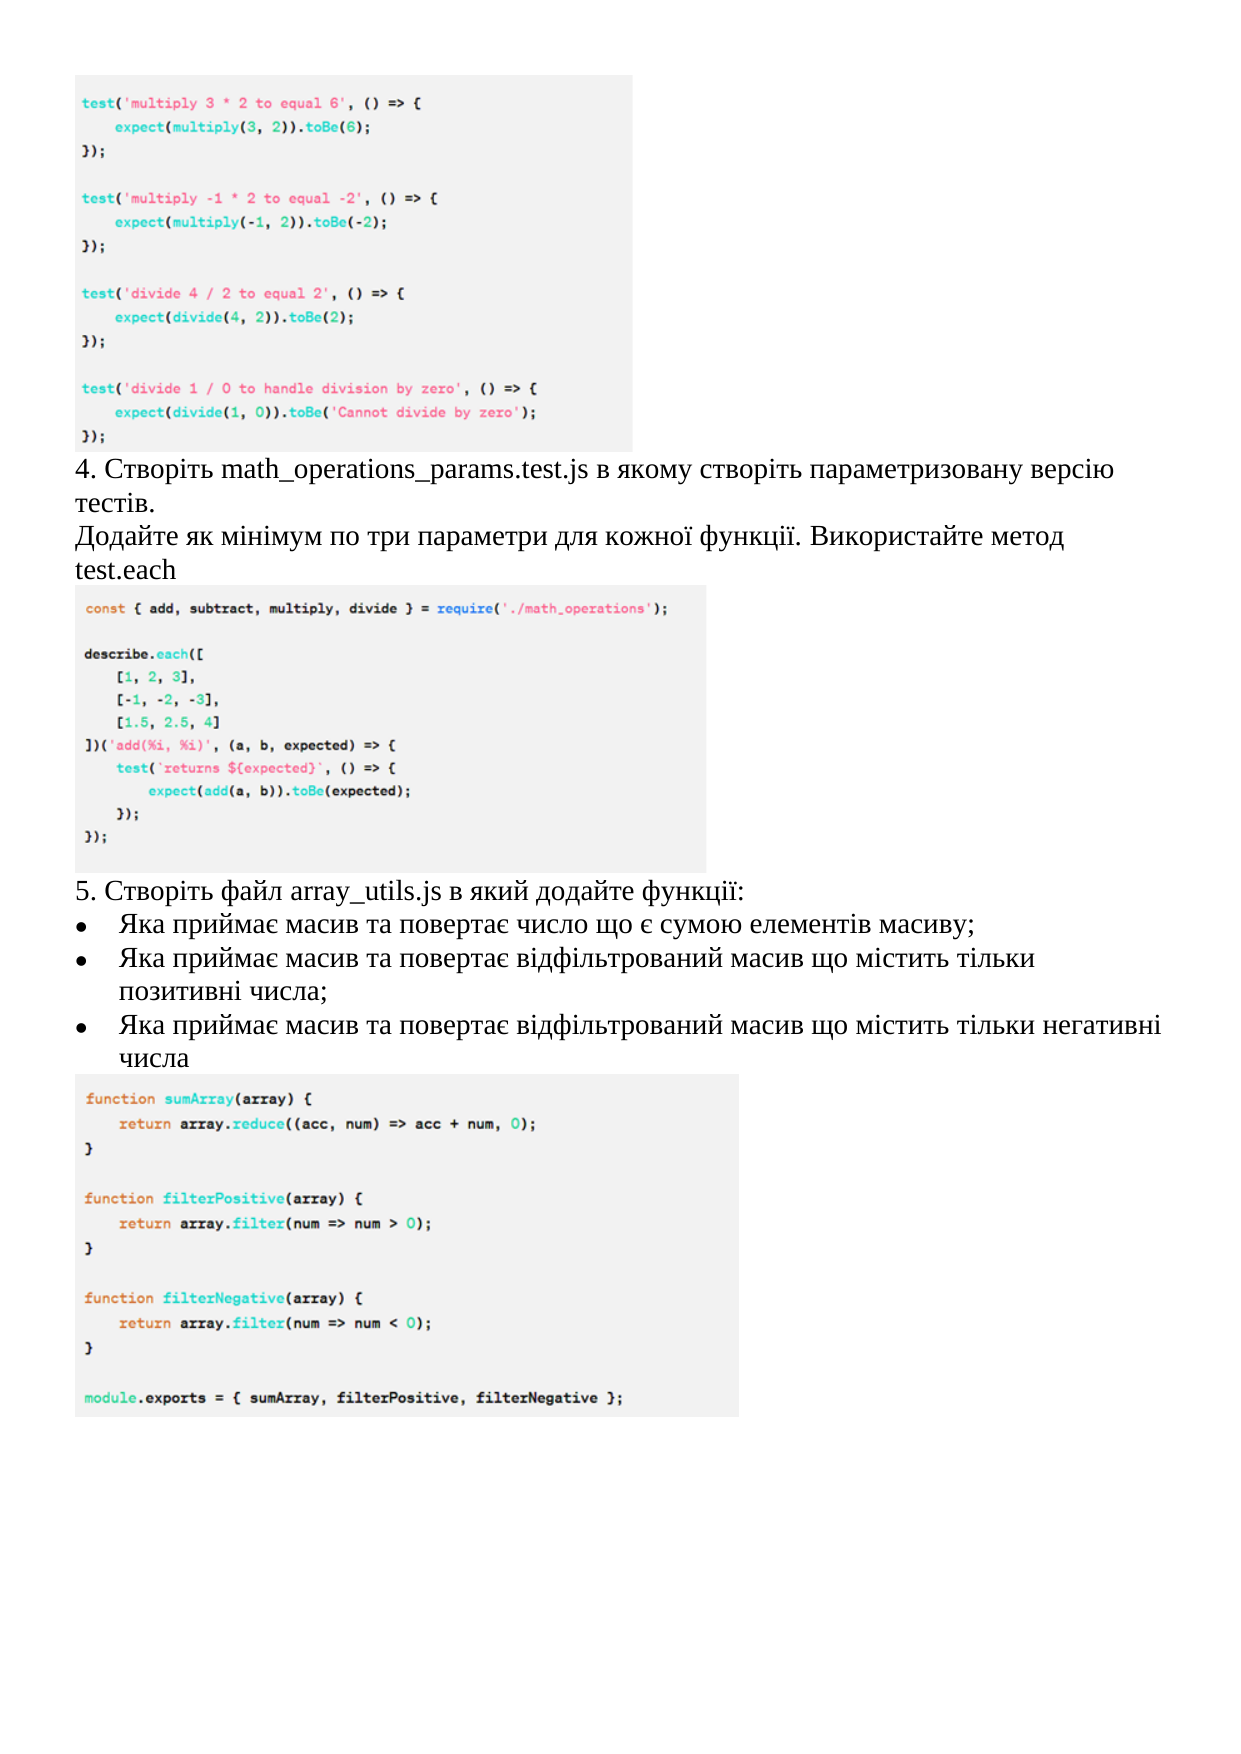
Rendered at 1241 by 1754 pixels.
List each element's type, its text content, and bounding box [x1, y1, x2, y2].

picture [75, 75, 633, 452]
picture [75, 1074, 739, 1417]
text 4. Створіть math_operations_params.test.js в якому створіть параметризовану версію тестів. [75, 451, 1165, 518]
text 5. Створіть файл array_utils.js в який додайте функції: [75, 873, 1165, 906]
list Яка приймає масив та повертає відфільтрований масив що містить тільки негативні числа [75, 1007, 1165, 1074]
list Яка приймає масив та повертає число що є сумою елементів масиву; [75, 906, 1165, 940]
picture [75, 585, 707, 873]
text Додайте як мінімум по три параметри для кожної функції. Використайте метод test.each [75, 518, 1165, 585]
list Яка приймає масив та повертає відфільтрований масив що містить тільки позитивні числа; [75, 940, 1165, 1007]
